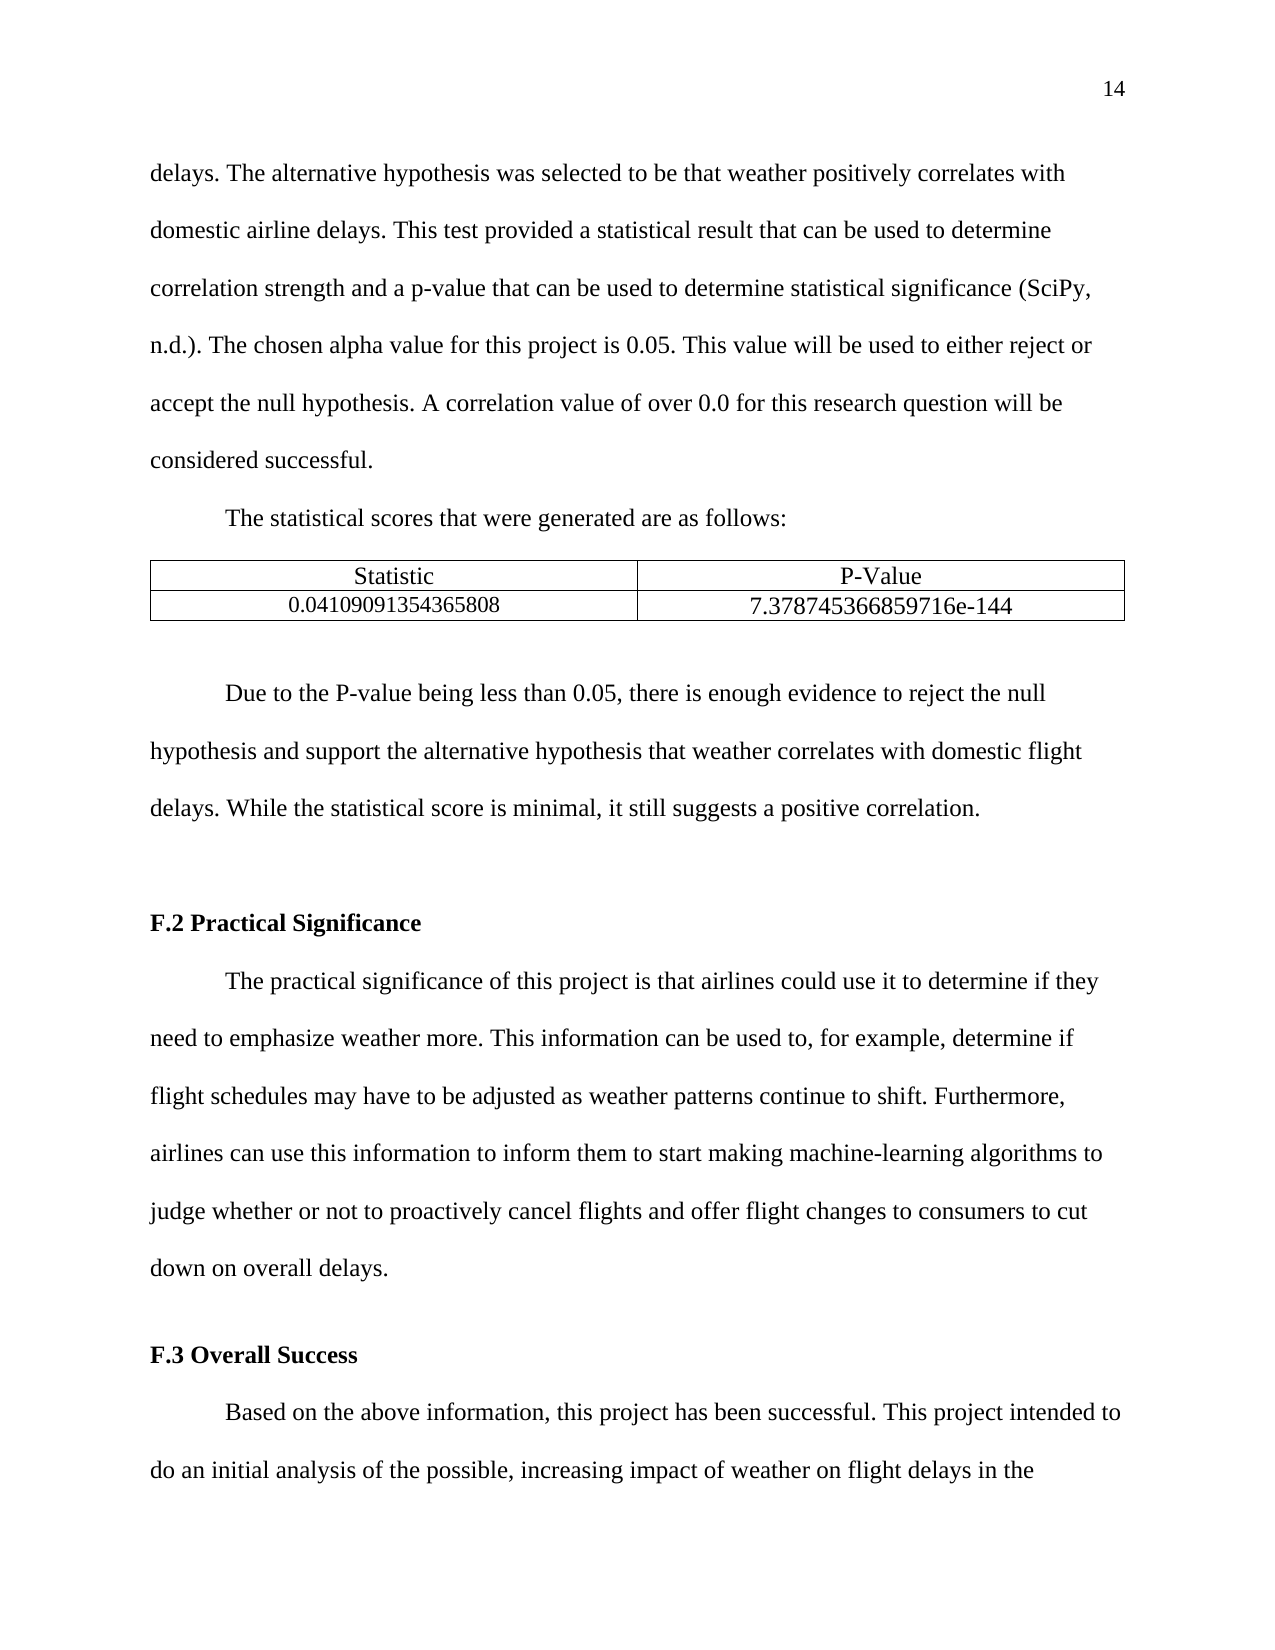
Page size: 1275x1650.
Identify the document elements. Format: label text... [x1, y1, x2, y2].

table_header Statistic [151, 561, 637, 590]
table_header P-Value [638, 561, 1124, 590]
table_cell 7.378745366859716e-144 [638, 591, 1124, 620]
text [150, 158, 1125, 474]
subtitle F.3 Overall Success [150, 1340, 1125, 1368]
subtitle F.2 Practical Significance [150, 908, 1125, 937]
table_cell 0.04109091354365808 [151, 591, 637, 620]
text The practical significance of this project is that airlines could use it to determine if they need to emphasize weather more. This information can be used to, for example, determine if flight schedules may have to be adjusted as weather patterns continue to shift. Furthermore, airlines can use this information to inform them to start making machine-learning algorithms to judge whether or not to proactively cancel flights and offer flight changes to consumers to cut down on overall delays. [150, 966, 1125, 1282]
text Due to the P-value being less than 0.05, there is enough evidence to reject the null hypothesis and support the alternative hypothesis that weather correlates with domestic flight delays. While the statistical score is minimal, it still suggests a positive correlation. [150, 678, 1125, 822]
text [150, 1397, 1125, 1483]
text The statistical scores that were generated are as follows: [150, 503, 1125, 532]
